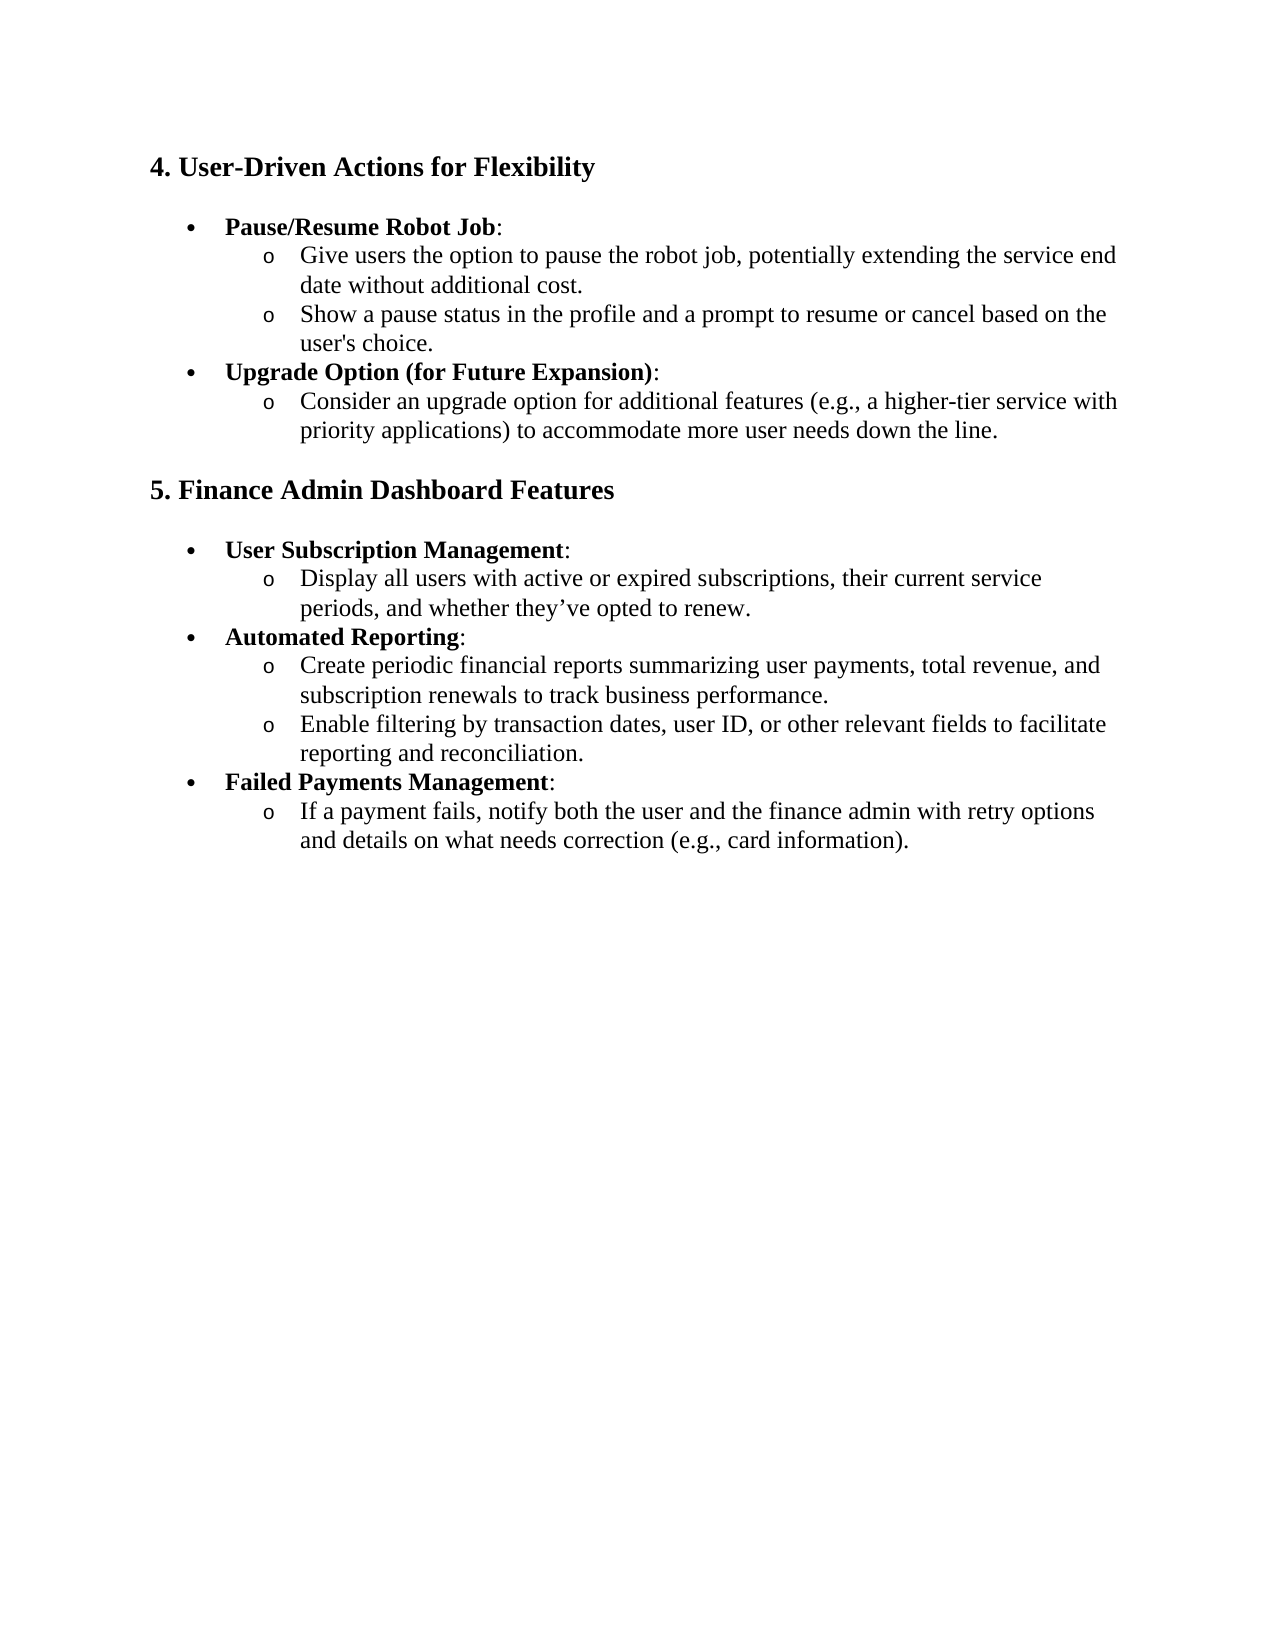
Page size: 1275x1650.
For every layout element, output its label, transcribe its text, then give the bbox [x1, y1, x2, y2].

list Give users the option to pause the robot job, potentially extending the service end date without additional cost. [262, 240, 1125, 299]
list Create periodic financial reports summarizing user payments, total revenue, and subscription renewals to track business performance. [262, 651, 1125, 709]
list Display all users with active or expired subscriptions, their current service periods, and whether they’ve opted to renew. [262, 563, 1125, 622]
text 5. Finance Admin Dashboard Features [150, 473, 1125, 506]
list If a payment fails, notify both the user and the finance admin with retry options and details on what needs correction (e.g., card information). [262, 796, 1125, 854]
list Enable filtering by transaction dates, user ID, or other relevant fields to facilitate reporting and reconciliation. [262, 709, 1125, 767]
list Pause/Resume Robot Job: [187, 212, 1125, 240]
list User Subscription Management: [187, 535, 1125, 563]
list Failed Payments Management: [187, 767, 1125, 796]
list Upgrade Option (for Future Expansion): [187, 357, 1125, 386]
text 4. User-Driven Actions for Flexibility [150, 150, 1125, 182]
list Show a pause status in the profile and a prompt to resume or cancel based on the user's choice. [262, 299, 1125, 357]
list Automated Reporting: [187, 622, 1125, 651]
list Consider an upgrade option for additional features (e.g., a higher-tier service with priority applications) to accommodate more user needs down the line. [262, 386, 1125, 444]
